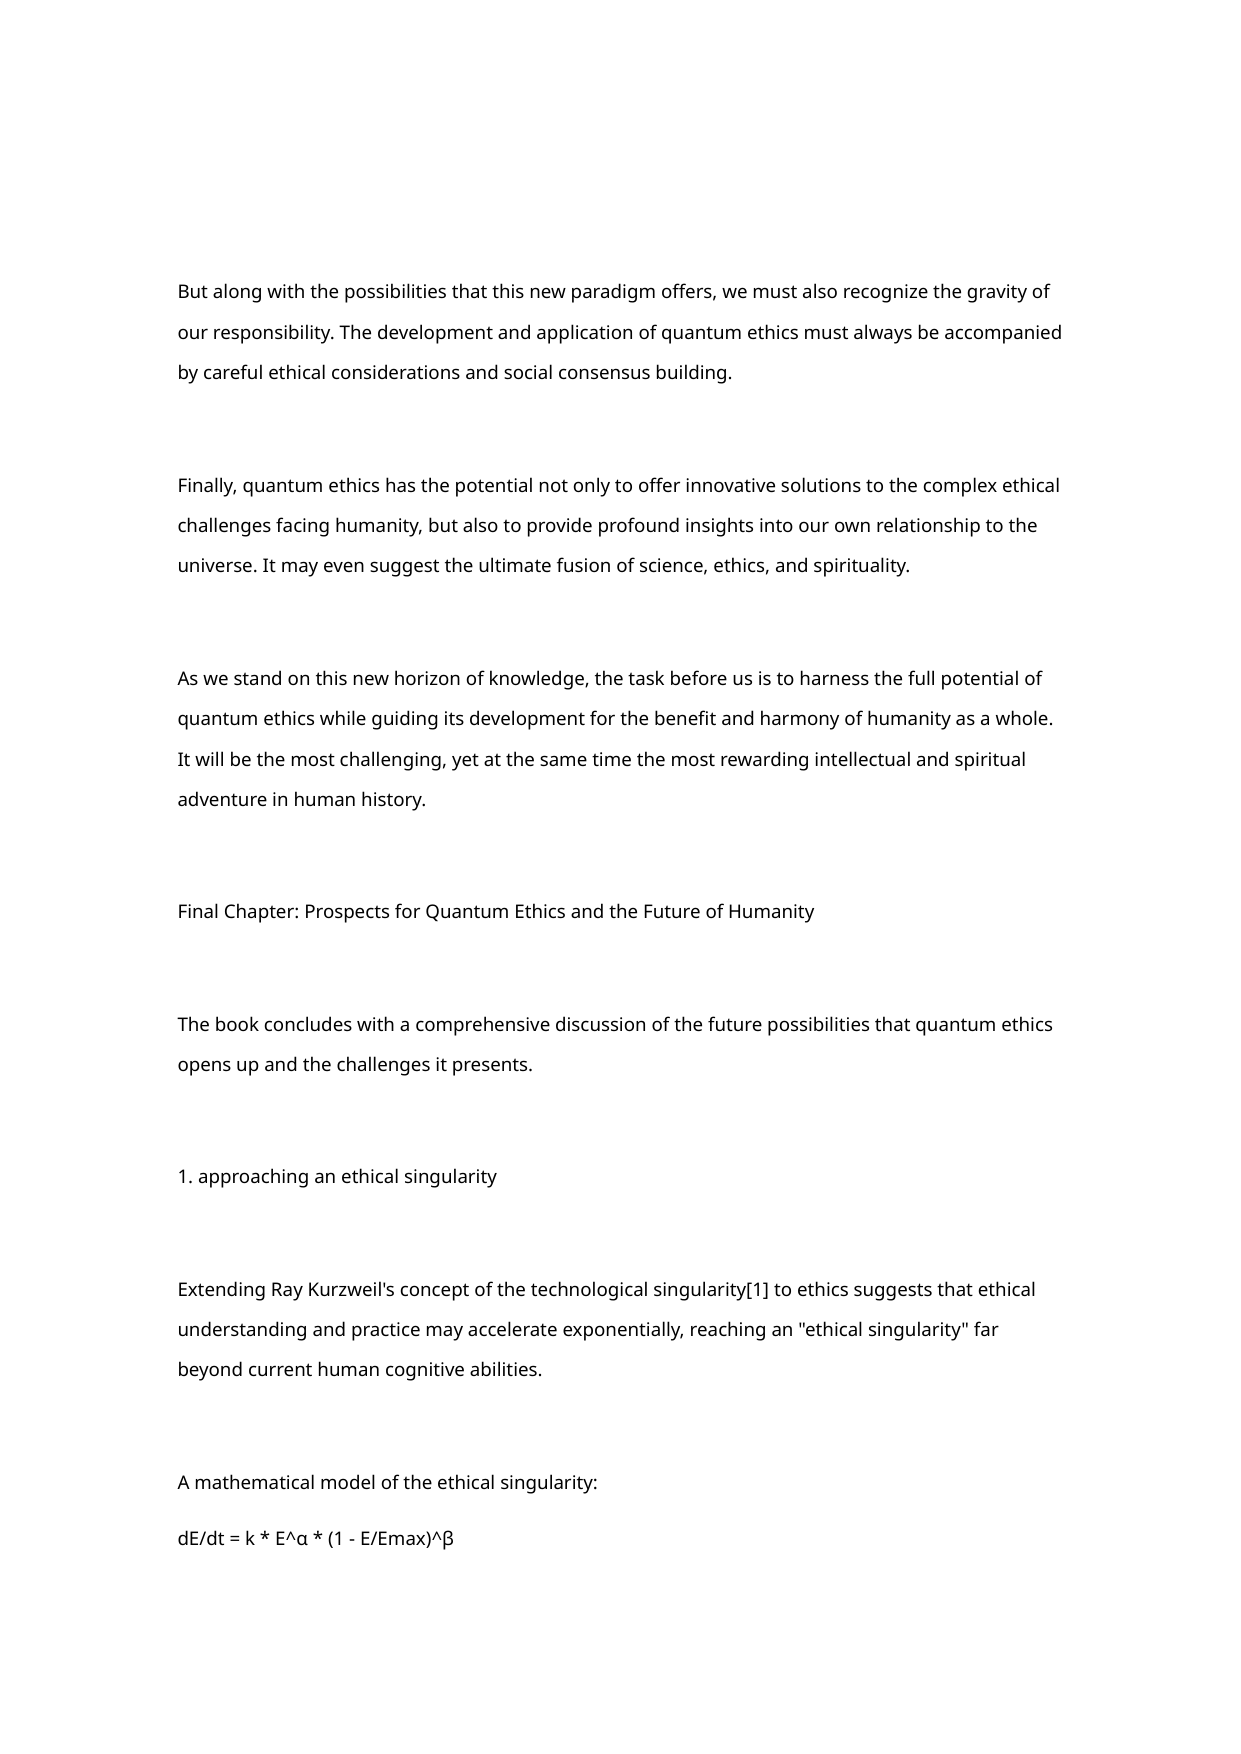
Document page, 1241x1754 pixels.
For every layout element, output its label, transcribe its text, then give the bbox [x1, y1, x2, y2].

text As we stand on this new horizon of knowledge, the task before us is to harness the full potential of quantum ethics while guiding its development for the benefit and harmony of humanity as a whole. It will be the most challenging, yet at the same time the most rewarding intellectual and spiritual adventure in human history. [177, 659, 1063, 818]
text 1. approaching an ethical singularity [177, 1158, 1063, 1195]
text But along with the possibilities that this new paradigm offers, we must also recognize the gravity of our responsibility. The development and application of quantum ethics must always be accompanied by careful ethical considerations and social consensus building. [177, 273, 1063, 391]
text dE/dt = k * E^α * (1 - E/Emax)^β [177, 1519, 1063, 1557]
text Finally, quantum ethics has the potential not only to offer innovative solutions to the complex ethical challenges facing humanity, but also to provide profound insights into our own relationship to the universe. It may even suggest the ultimate fusion of science, ethics, and spirituality. [177, 466, 1063, 584]
text Final Chapter: Prospects for Quantum Ethics and the Future of Humanity [177, 893, 1063, 930]
text Extending Ray Kurzweil's concept of the technological singularity[1] to ethics suggests that ethical understanding and practice may accelerate exponentially, reaching an "ethical singularity" far beyond current human cognitive abilities. [177, 1270, 1063, 1388]
text The book concludes with a comprehensive discussion of the future possibilities that quantum ethics opens up and the challenges it presents. [177, 1005, 1063, 1083]
text A mathematical model of the ethical singularity: [177, 1463, 1063, 1501]
